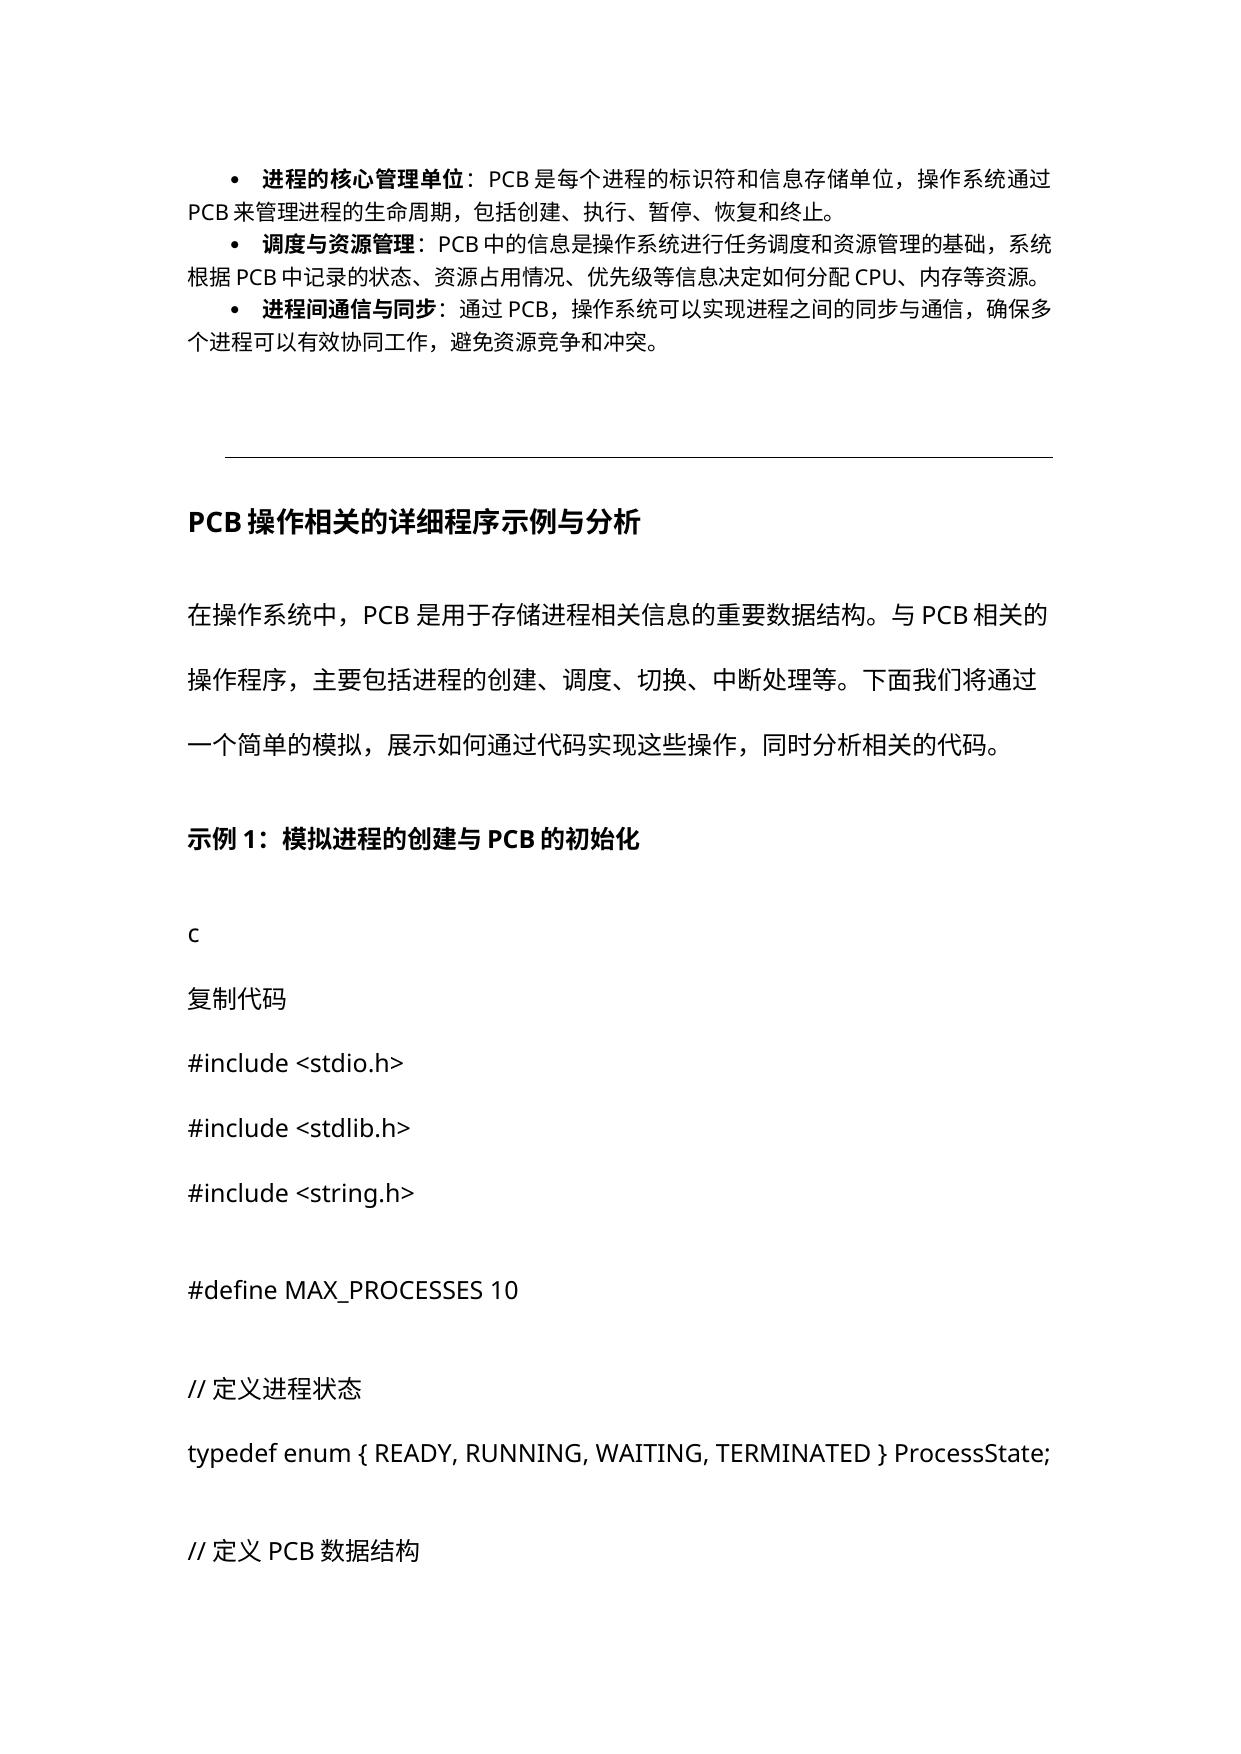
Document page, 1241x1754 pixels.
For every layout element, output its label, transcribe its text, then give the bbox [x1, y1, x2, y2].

text #include <string.h> [187, 1160, 1053, 1225]
text c [187, 900, 1053, 965]
text PCB操作相关的详细程序示例与分析 [187, 487, 1053, 552]
text #include <stdio.h> [187, 1030, 1053, 1095]
text // 定义进程状态 [187, 1355, 1053, 1420]
text typedef enum { READY, RUNNING, WAITING, TERMINATED } ProcessState; [187, 1420, 1053, 1485]
text #define MAX_PROCESSES 10 [187, 1257, 1053, 1322]
text // 定义PCB数据结构 [187, 1517, 1053, 1582]
text 在操作系统中，PCB 是用于存储进程相关信息的重要数据结构。与PCB相关的操作程序，主要包括进程的创建、调度、切换、中断处理等。下面我们将通过一个简单的模拟，展示如何通过代码实现这些操作，同时分析相关的代码。 [187, 581, 1053, 776]
text 示例1：模拟进程的创建与PCB的初始化 [187, 806, 1053, 871]
text 复制代码 [187, 965, 1053, 1030]
list 进程的核心管理单位：PCB是每个进程的标识符和信息存储单位，操作系统通过PCB来管理进程的生命周期，包括创建、执行、暂停、恢复和终止。 [187, 162, 1053, 227]
text #include <stdlib.h> [187, 1095, 1053, 1160]
list 进程间通信与同步：通过PCB，操作系统可以实现进程之间的同步与通信，确保多个进程可以有效协同工作，避免资源竞争和冲突。 [187, 292, 1053, 357]
list 调度与资源管理：PCB中的信息是操作系统进行任务调度和资源管理的基础，系统根据PCB中记录的状态、资源占用情况、优先级等信息决定如何分配CPU、内存等资源。 [187, 227, 1053, 292]
